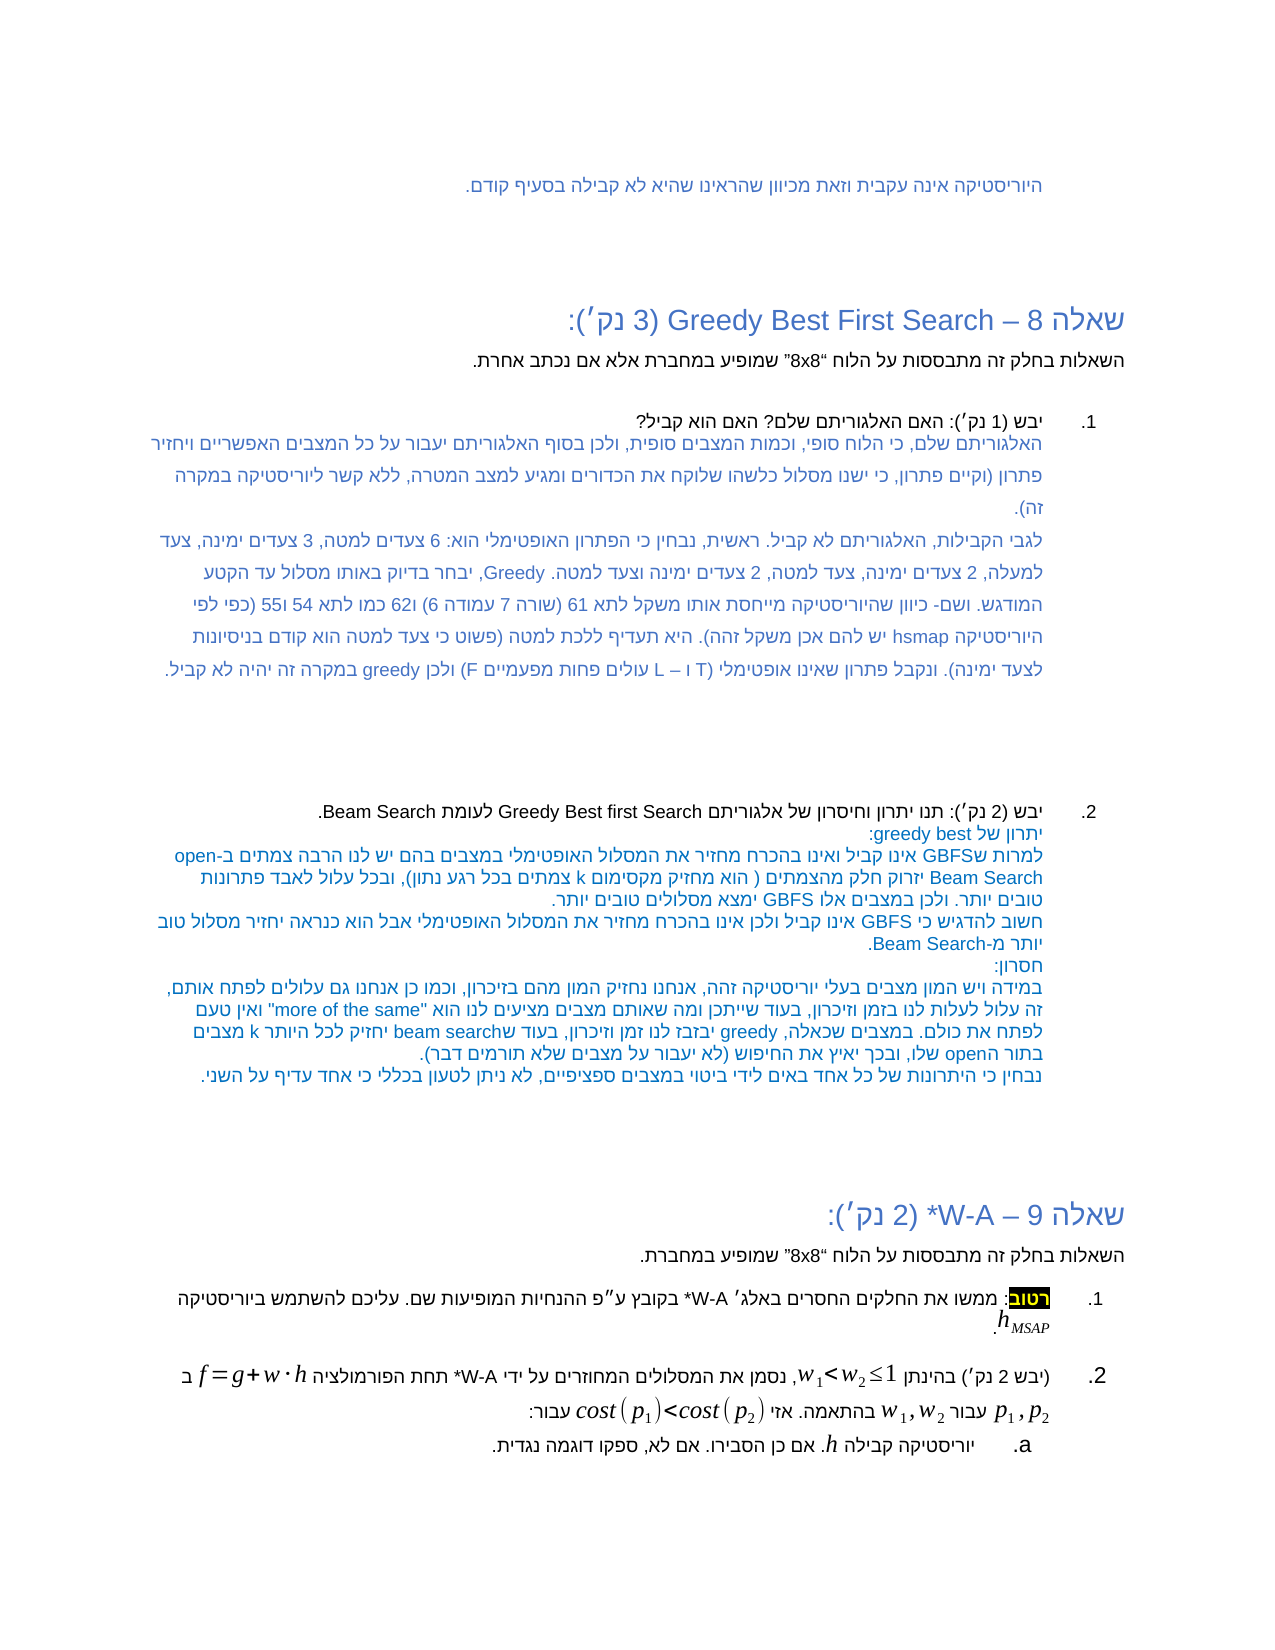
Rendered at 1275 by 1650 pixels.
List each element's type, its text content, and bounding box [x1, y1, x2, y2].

list למרות שGBFS אינו קביל ואינו בהכרח מחזיר את המסלול האופטימלי במצבים בהם יש לנו הרבה צמתים ב-open Beam Search יזרוק חלק מהצמתים ( הוא מחזיק מקסימום k צמתים בכל רגע נתון), ובכל עלול לאבד פתרונות טובים יותר. ולכן במצבים אלו GBFS ימצא מסלולים טובים יותר. [150, 845, 1043, 910]
list חשוב להדגיש כי GBFS אינו קביל ולכן אינו בהכרח מחזיר את המסלול האופטימלי אבל הוא כנראה יחזיר מסלול טוב יותר מ-Beam Search. [150, 911, 1043, 954]
text השאלות בחלק זה מתבססות על הלוח “8x8” שמופיע במחברת אלא אם נכתב אחרת. [150, 350, 1125, 372]
list האלגוריתם שלם, כי הלוח סופי, וכמות המצבים סופית, ולכן בסוף האלגוריתם יעבור על כל המצבים האפשריים ויחזיר פתרון (וקיים פתרון, כי ישנו מסלול כלשהו שלוקח את הכדורים ומגיע למצב המטרה, ללא קשר ליוריסטיקה במקרה זה). לגבי הקבילות, האלגוריתם לא קביל. ראשית, נבחין כי הפתרון האופטימלי הוא: 6 צעדים למטה, 3 צעדים ימינה, צעד למעלה, 2 צעדים ימינה, צעד למטה, 2 צעדים ימינה וצעד למטה. Greedy, יבחר בדיוק באותו מסלול עד הקטע המודגש. ושם- כיוון שהיוריסטיקה מייחסת אותו משקל לתא 61 (שורה 7 עמודה 6) ו62 כמו לתא 54 ו55 (כפי לפי היוריסטיקה hsmap יש להם אכן משקל זהה). היא תעדיף ללכת למטה (פשוט כי צעד למטה הוא קודם בניסיונות לצעד ימינה). ונקבל פתרון שאינו אופטימלי (T ו – L עולים פחות מפעמיים F) ולכן greedy במקרה זה יהיה לא קביל. [150, 433, 1043, 680]
subtitle שאלה 8 – Greedy Best First Search (3 נק׳): [150, 303, 1125, 337]
list יבש (1 נק׳): האם האלגוריתם שלם? האם הוא קביל? [150, 411, 1081, 432]
text השאלות בחלק זה מתבססות על הלוח “8x8” שמופיע במחברת. [150, 1245, 1125, 1266]
list יתרון של greedy best: [150, 823, 1043, 844]
subtitle שאלה 9 – W-A* (2 נק׳): [150, 1198, 1125, 1231]
list חסרון: [150, 955, 1043, 976]
list יוריסטיקה קבילה . אם כן הסבירו. אם לא, ספקו דוגמה נגדית. [150, 1431, 1012, 1458]
list יבש (2 נק׳): תנו יתרון וחיסרון של אלגוריתם Greedy Best first Search לעומת Beam Search. [150, 801, 1081, 822]
list (יבש 2 נק׳) בהינתן , נסמן את המסלולים המחוזרים על ידי W-A* תחת הפורמולציה ב עבור בהתאמה. אזי עבור: [150, 1359, 1087, 1428]
list רטוב: ממשו את החלקים החסרים באלג׳ W-A* בקובץ ע״פ ההנחיות המופיעות שם. עליכם להשתמש ביוריסטיקה . [150, 1283, 1087, 1337]
list היוריסטיקה אינה עקבית וזאת מכיוון שהראינו שהיא לא קבילה בסעיף קודם. [150, 175, 1043, 196]
list במידה ויש המון מצבים בעלי יוריסטיקה זהה, אנחנו נחזיק המון מהם בזיכרון, וכמו כן אנחנו גם עלולים לפתח אותם, זה עלול לעלות לנו בזמן וזיכרון, בעוד שייתכן ומה שאותם מצבים מציעים לנו הוא "more of the same" ואין טעם לפתח את כולם. במצבים שכאלה, greedy יבזבז לנו זמן וזיכרון, בעוד שbeam search יחזיק לכל היותר k מצבים בתור הopen שלו, ובכך יאיץ את החיפוש (לא יעבור על מצבים שלא תורמים דבר). [150, 977, 1043, 1064]
list נבחין כי היתרונות של כל אחד באים לידי ביטוי במצבים ספציפיים, לא ניתן לטעון בכללי כי אחד עדיף על השני. [150, 1064, 1043, 1086]
